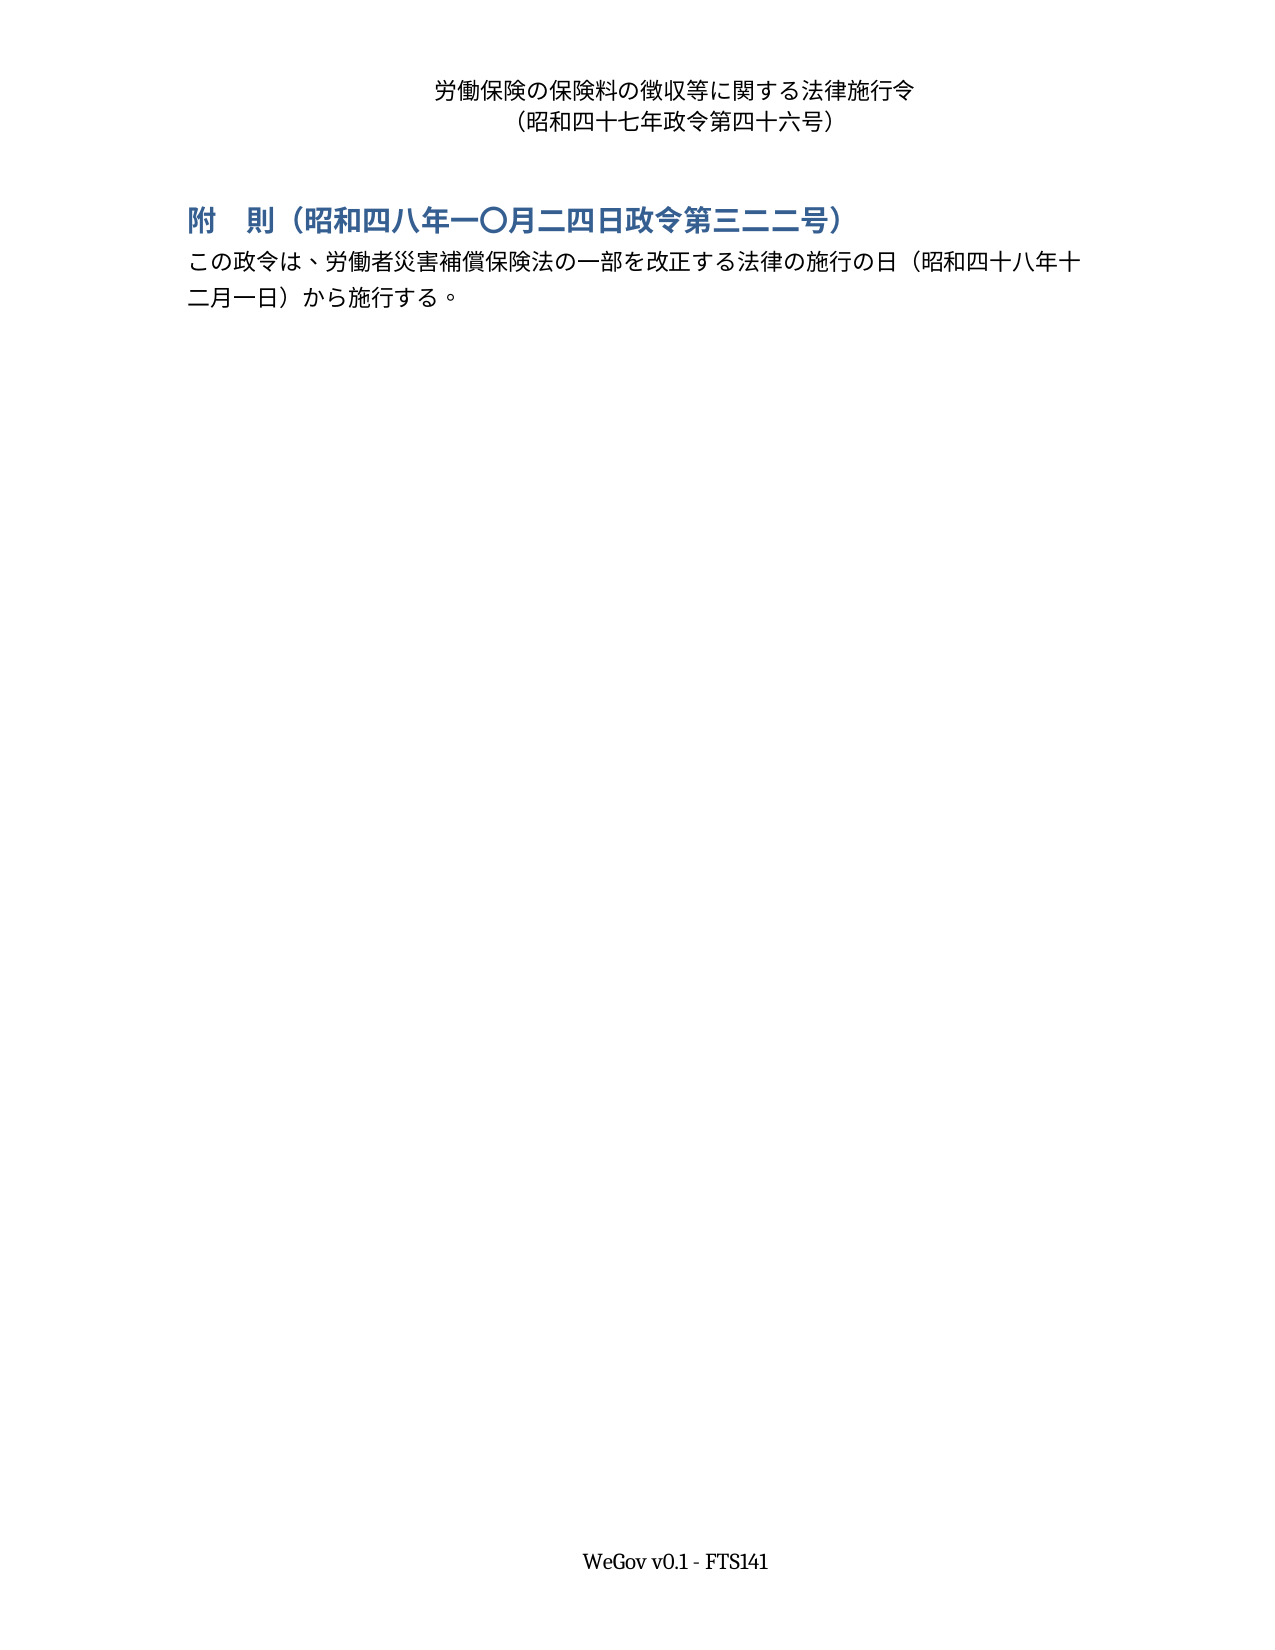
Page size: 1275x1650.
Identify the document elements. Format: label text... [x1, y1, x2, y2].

text この政令は、労働者災害補償保険法の一部を改正する法律の施行の日（昭和四十八年十二月一日）から施行する。 [187, 246, 1087, 313]
subtitle 附 則（昭和四八年一〇月二四日政令第三二二号） [187, 200, 1087, 240]
